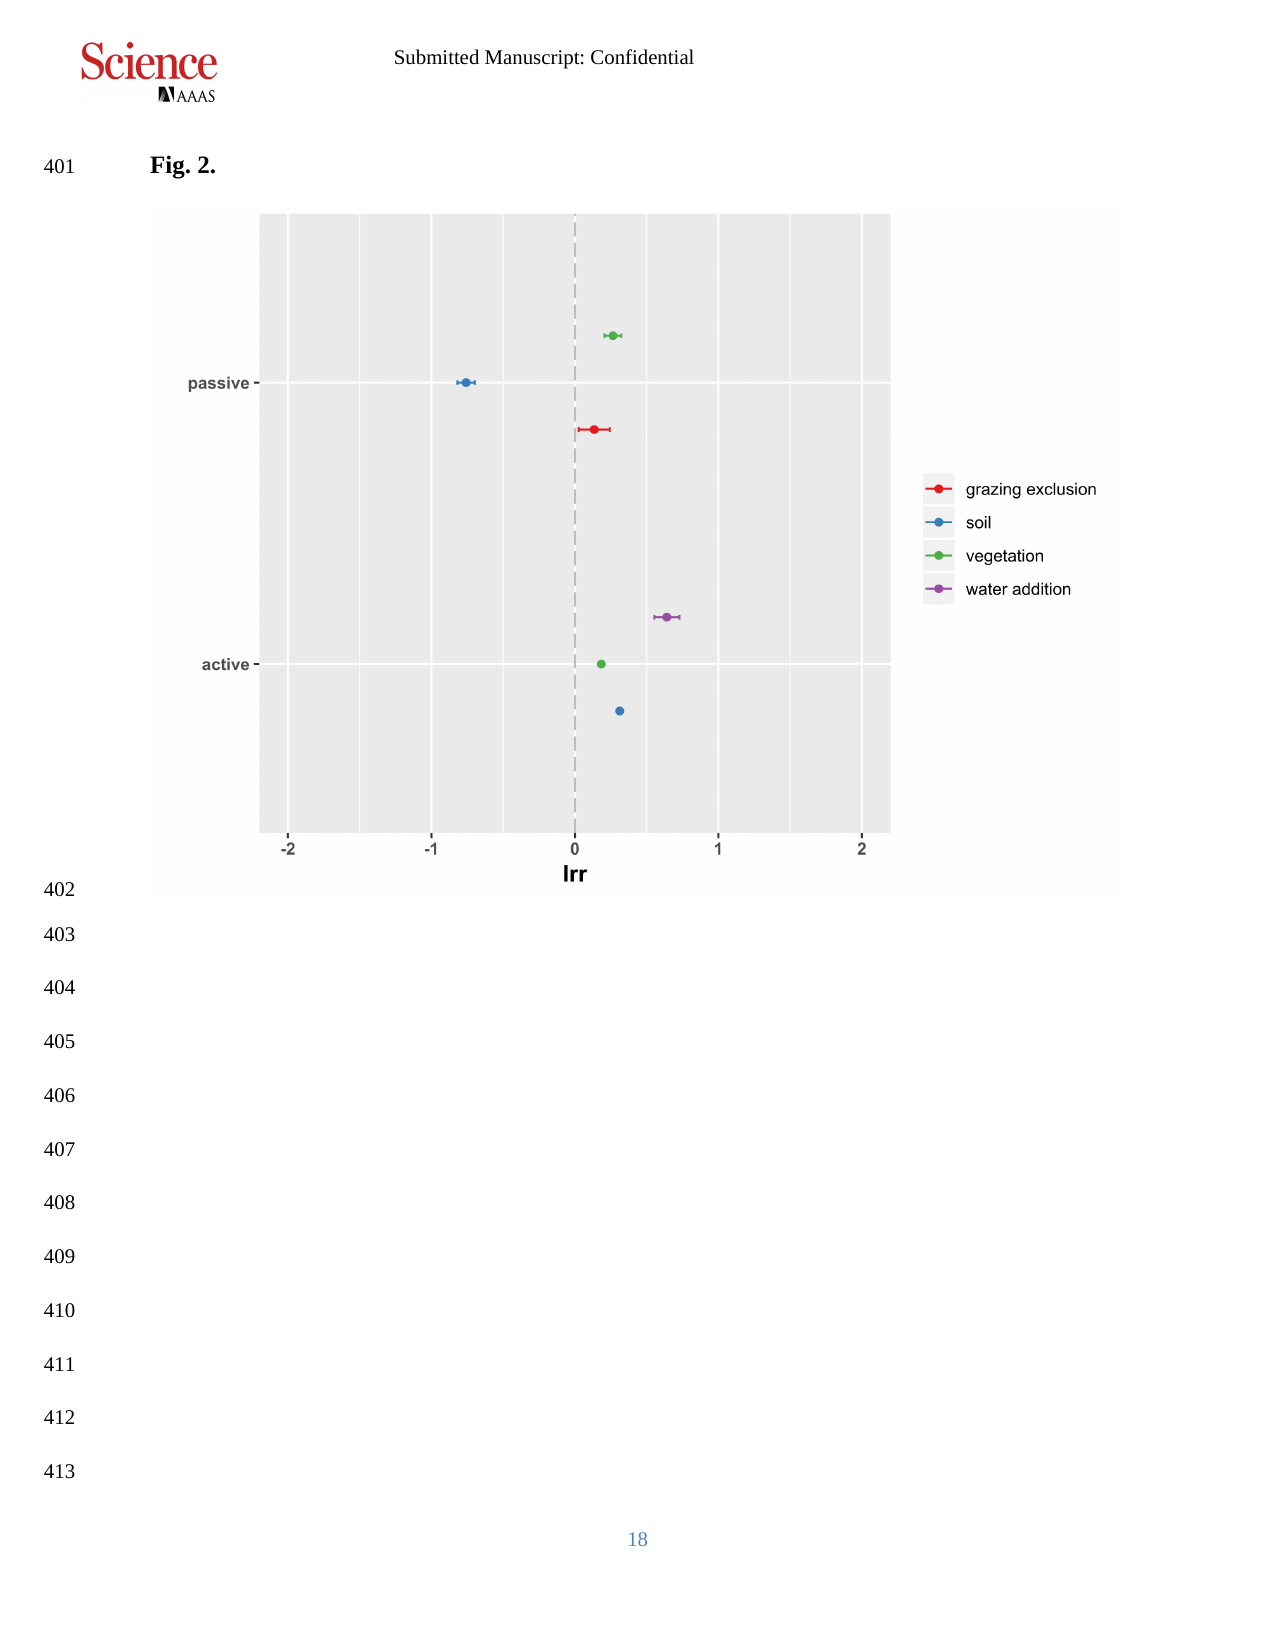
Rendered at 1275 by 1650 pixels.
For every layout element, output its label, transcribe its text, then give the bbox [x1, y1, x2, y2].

text Fig. 2. [150, 150, 1125, 179]
picture [81, 42, 217, 102]
picture [150, 203, 1120, 897]
